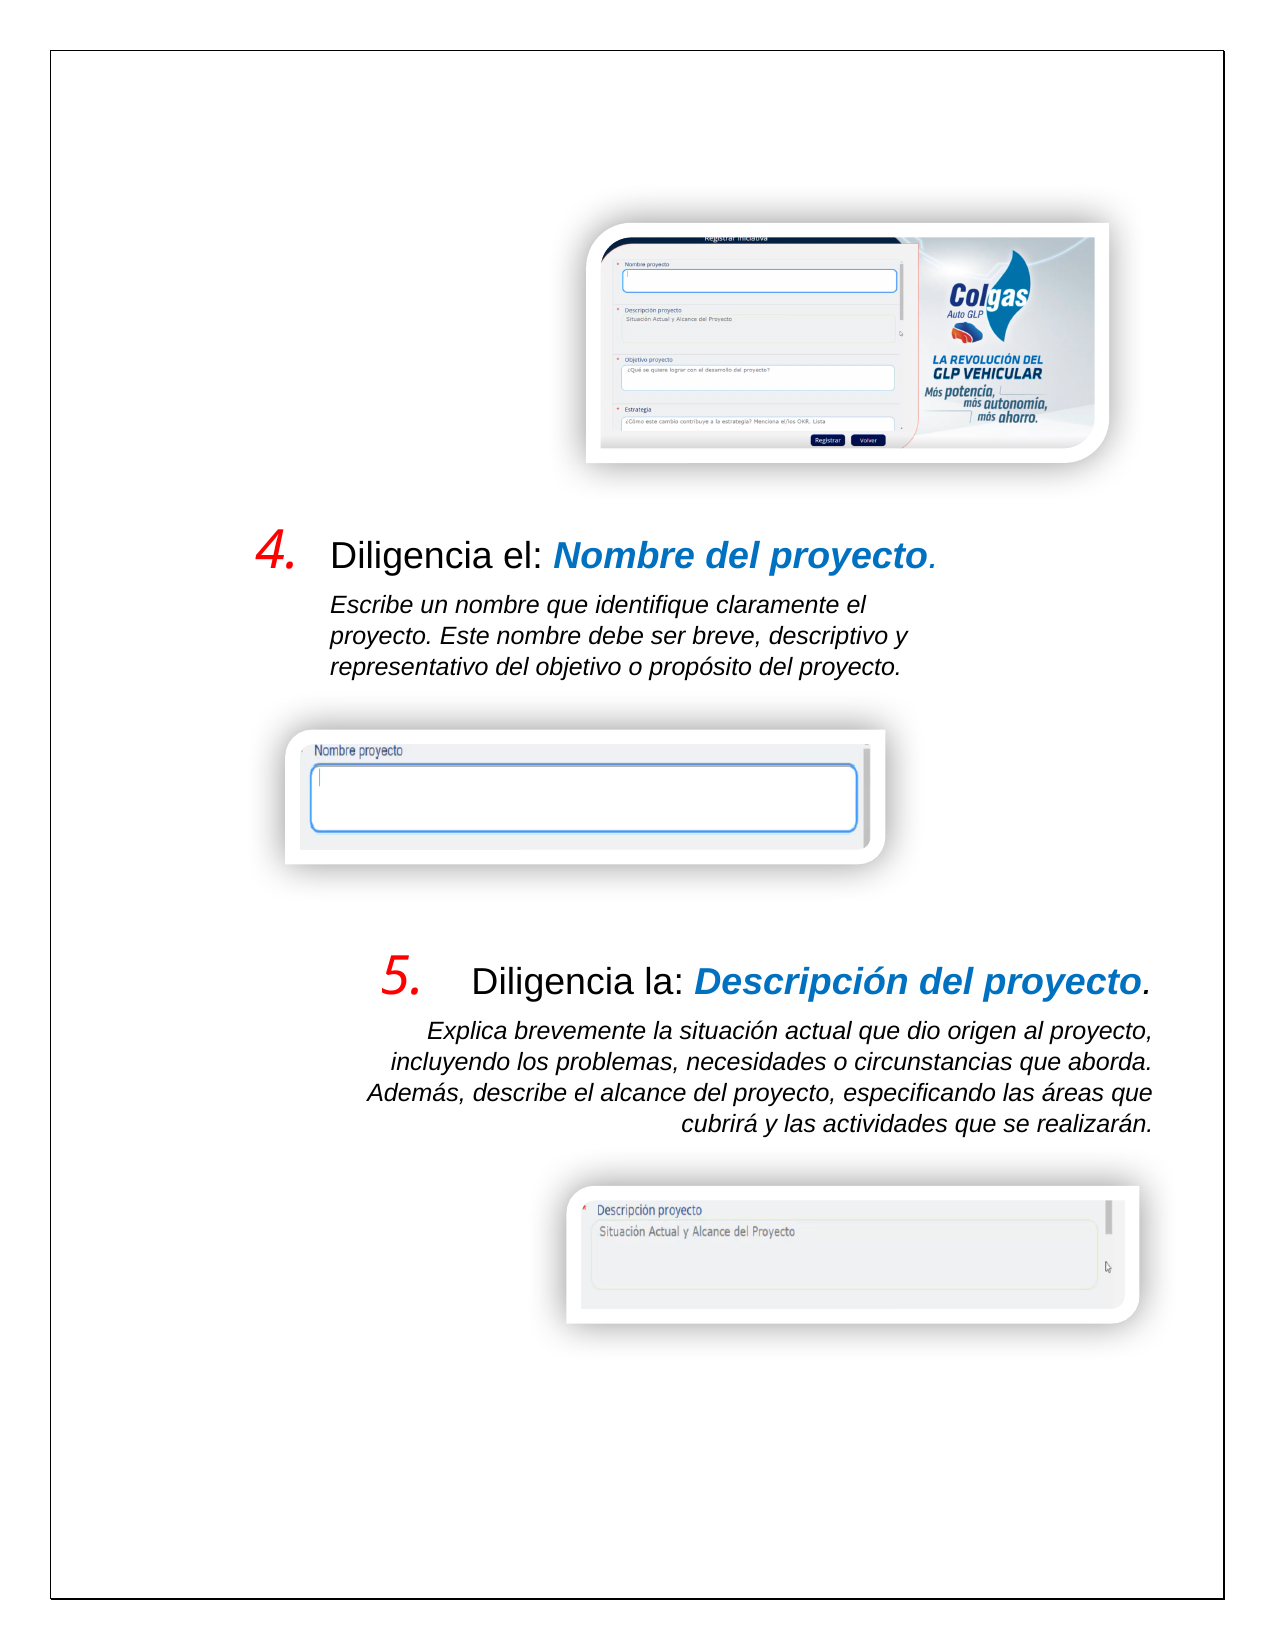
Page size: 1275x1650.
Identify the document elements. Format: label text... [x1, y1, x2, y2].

picture [300, 745, 870, 849]
list Escribe un nombre que identifique claramente el proyecto. Este nombre debe ser breve, descriptivo y representativo del objetivo o propósito del proyecto. [330, 590, 914, 681]
picture [601, 238, 1094, 448]
list Explica brevemente la situación actual que dio origen al proyecto, incluyendo los problemas, necesidades o circunstancias que aborda. Además, describe el alcance del proyecto, especificando las áreas que cubrirá y las actividades que se realizarán. [330, 1016, 1156, 1138]
picture [582, 1201, 1124, 1309]
list Diligencia el: Nombre del proyecto. [255, 511, 1156, 584]
list Diligencia la: Descripción del proyecto. [292, 936, 1156, 1010]
